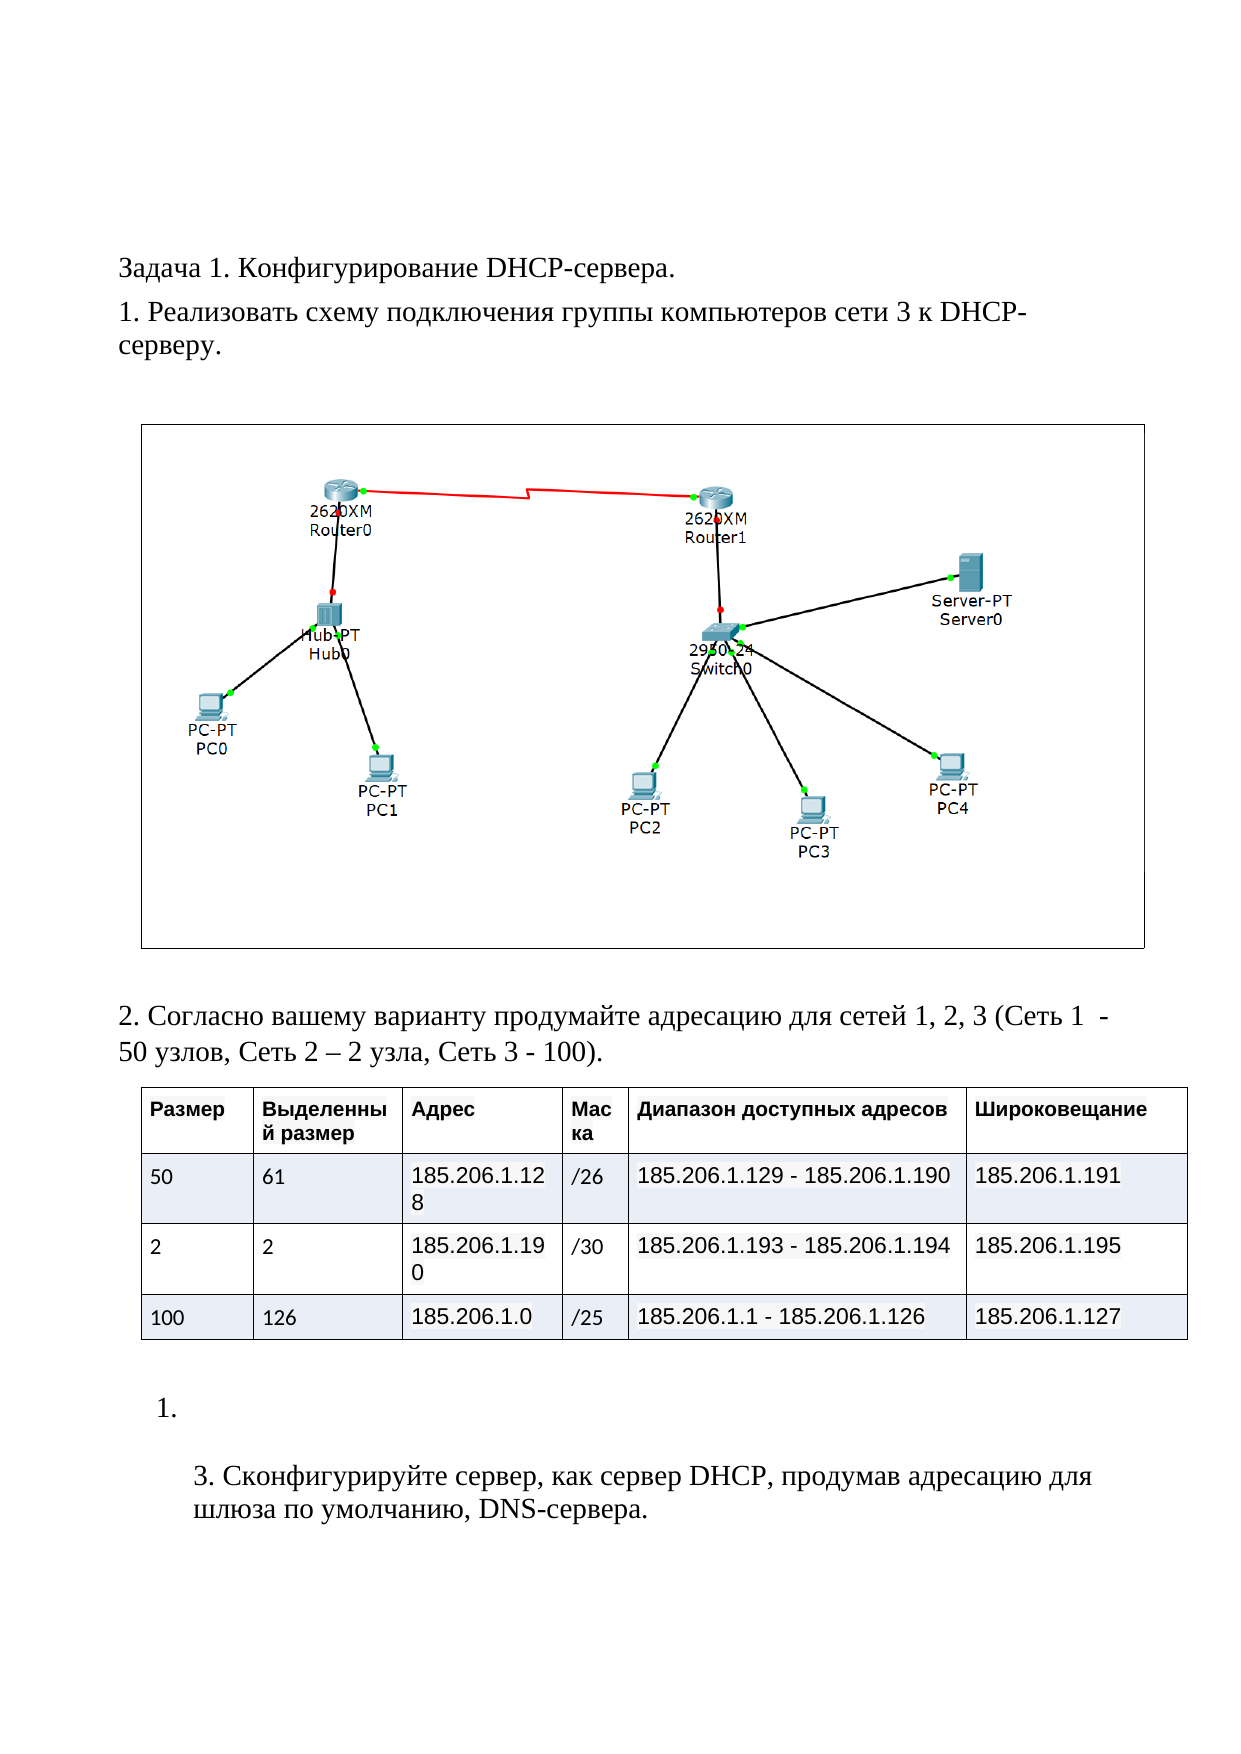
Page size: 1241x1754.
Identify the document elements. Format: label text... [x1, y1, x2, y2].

table_header Адрес [403, 1088, 562, 1153]
table_header Маска [563, 1088, 628, 1153]
table_cell 100 [142, 1295, 253, 1339]
table_header [142, 425, 1144, 947]
table_cell 185.206.1.128 [403, 1154, 562, 1223]
table_header Диапазон доступных адресов [629, 1088, 966, 1153]
picture [149, 433, 1145, 872]
table_cell 2 [142, 1224, 253, 1293]
table_header Размер [142, 1088, 253, 1153]
table_cell 185.206.1.191 [967, 1154, 1187, 1223]
table_cell 185.206.1.0 [403, 1295, 562, 1339]
table_cell 61 [254, 1154, 402, 1223]
table_cell 126 [254, 1295, 402, 1339]
table_cell 185.206.1.190 [403, 1224, 562, 1293]
table_cell 185.206.1.1 - 185.206.1.126 [629, 1295, 966, 1339]
text Задача 1. Конфигурирование DHCP-сервера. [118, 250, 1122, 283]
text 2. Согласно вашему варианту продумайте адресацию для сетей 1, 2, 3 (Сеть 1 - 50 узлов, Сеть 2 – 2 узла, Сеть 3 - 100). [118, 998, 1122, 1068]
table_cell 185.206.1.127 [967, 1295, 1187, 1339]
table_cell 185.206.1.195 [967, 1224, 1187, 1293]
table_header Широковещание [967, 1088, 1187, 1153]
table_cell 50 [142, 1154, 253, 1223]
table_header Выделенный размер [254, 1088, 402, 1153]
table_cell 185.206.1.193 - 185.206.1.194 [629, 1224, 966, 1293]
table_cell /25 [563, 1295, 628, 1339]
text 3. Сконфигурируйте сервер, как сервер DHCP, продумав адресацию для шлюза по умолчанию, DNS-сервера. [193, 1458, 1122, 1525]
table_cell 185.206.1.129 - 185.206.1.190 [629, 1154, 966, 1223]
text 1. Реализовать схему подключения группы компьютеров сети 3 к DHCP-серверу. [118, 294, 1122, 361]
table_cell 2 [254, 1224, 402, 1293]
table_cell /26 [563, 1154, 628, 1223]
table_cell /30 [563, 1224, 628, 1293]
